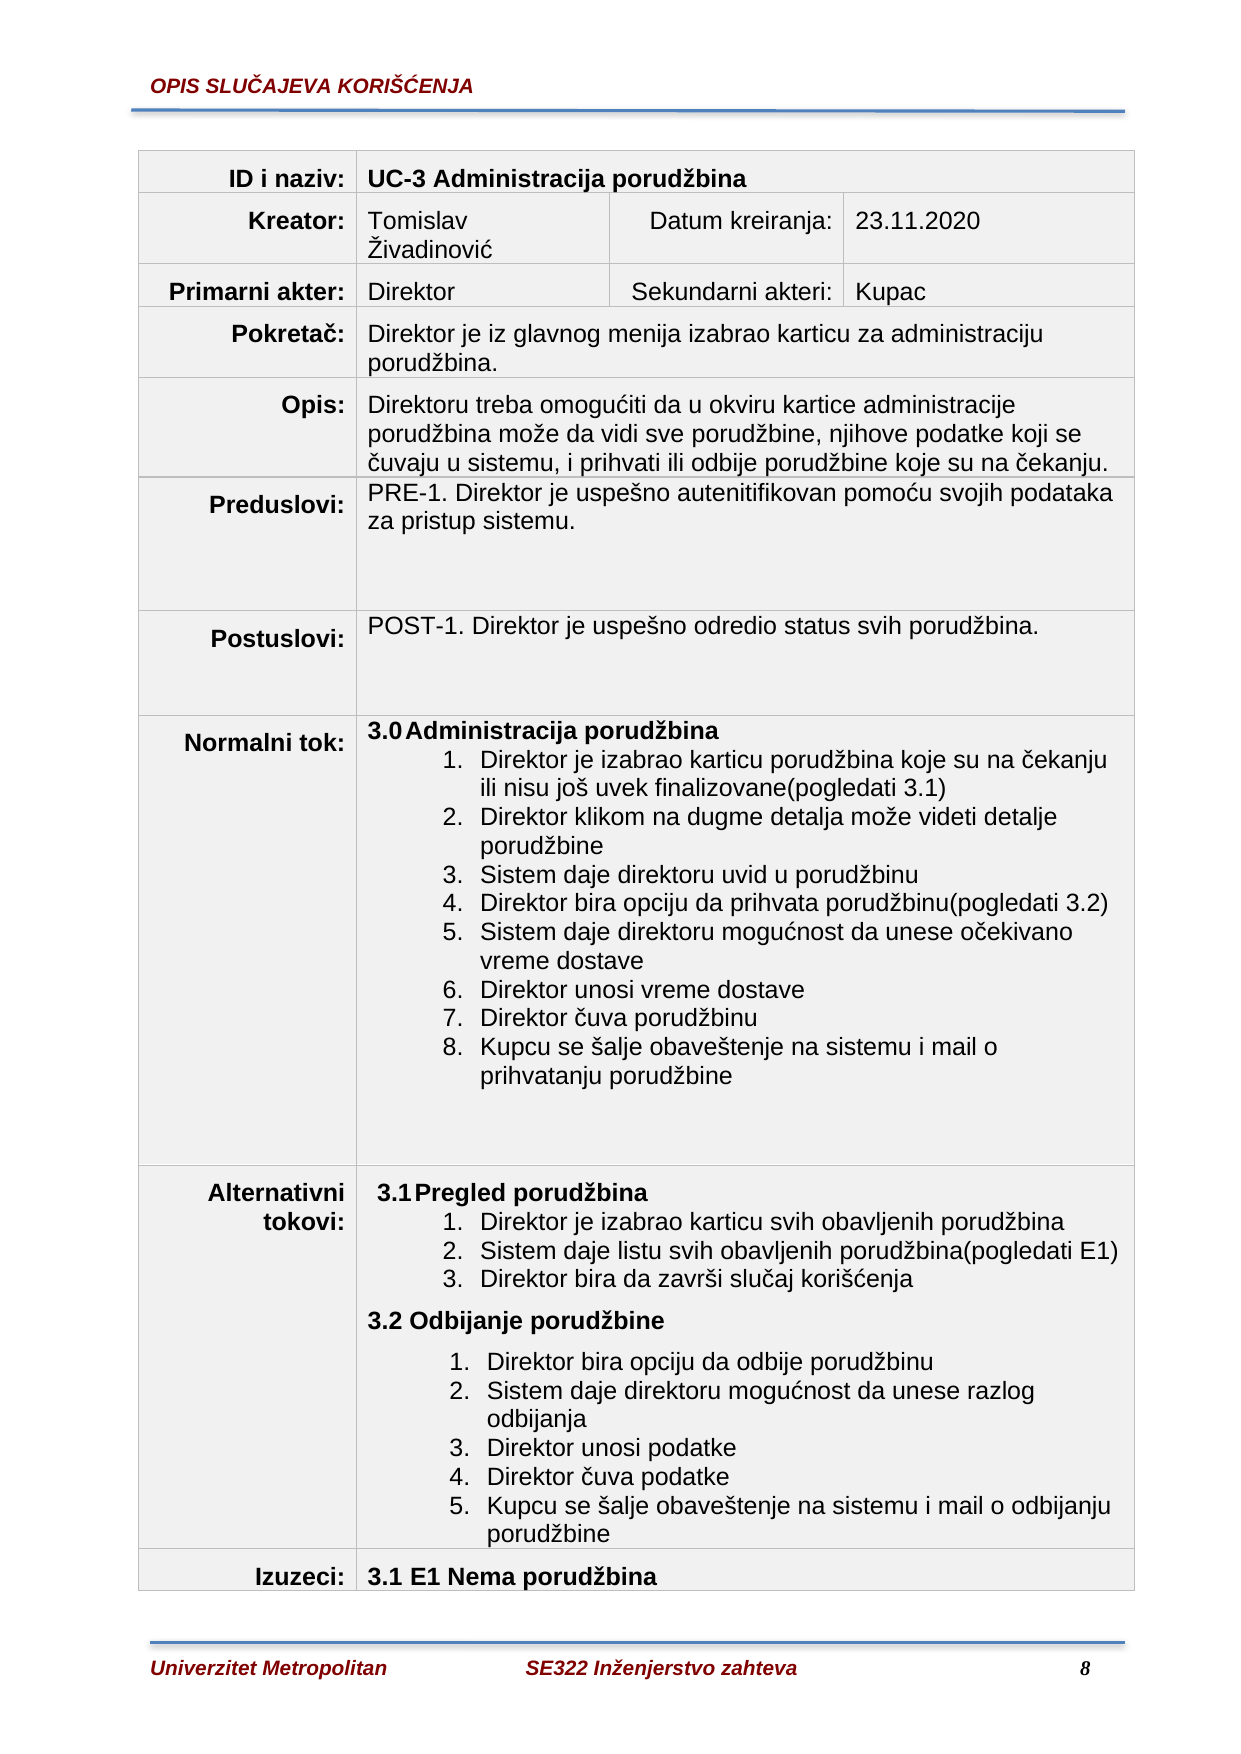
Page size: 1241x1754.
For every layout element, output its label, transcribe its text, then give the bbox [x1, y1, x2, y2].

table_cell Opis: [139, 378, 356, 476]
table_cell Normalni tok: [139, 716, 356, 1164]
table_cell Alternativni tokovi: [139, 1166, 356, 1548]
table_cell Kreator: [139, 193, 356, 263]
table_cell Direktor [357, 264, 609, 306]
table_cell Pokretač: [139, 307, 356, 377]
table_cell Datum kreiranja: [610, 193, 843, 263]
table_cell Preduslovi: [139, 478, 356, 610]
table_cell Postuslovi: [139, 611, 356, 715]
table_cell Primarni akter: [139, 264, 356, 306]
table_cell Sekundarni akteri: [610, 264, 843, 306]
table_cell Direktoru treba omogućiti da u okviru kartice administracije porudžbina može da vidi sve porudžbine, njihove podatke koji se čuvaju u sistemu, i prihvati ili odbije porudžbine koje su na čekanju. [357, 378, 1134, 476]
table_header UC-3 Administracija porudžbina [357, 151, 1134, 192]
table_cell POST-1. Direktor je uspešno odredio status svih porudžbina. [357, 611, 1134, 715]
table_cell Kupac [844, 264, 1134, 306]
table_cell Izuzeci: [139, 1549, 356, 1590]
table_cell Direktor je iz glavnog menija izabrao karticu za administraciju porudžbina. [357, 307, 1134, 377]
table_header ID i naziv: [139, 151, 356, 192]
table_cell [357, 1549, 1134, 1590]
table_cell 23.11.2020 [844, 193, 1134, 263]
table_cell Administracija porudžbina Direktor je izabrao karticu porudžbina koje su na čekanju ili nisu još uvek finalizovane(pogledati 3.1) Direktor klikom na dugme detalja može videti detalje porudžbine Sistem daje direktoru uvid u porudžbinu Direktor bira opciju da prihvata porudžbinu(pogledati 3.2) Sistem daje direktoru mogućnost da unese očekivano vreme dostave Direktor unosi vreme dostave Direktor čuva porudžbinu Kupcu se šalje obaveštenje na sistemu i mail o prihvatanju porudžbine [357, 716, 1134, 1164]
table_cell Tomislav Živadinović [357, 193, 609, 263]
table_cell Pregled porudžbina Direktor je izabrao karticu svih obavljenih porudžbina Sistem daje listu svih obavljenih porudžbina(pogledati E1) Direktor bira da završi slučaj korišćenja 3.2 Odbijanje porudžbine Direktor bira opciju da odbije porudžbinu Sistem daje direktoru mogućnost da unese razlog odbijanja Direktor unosi podatke Direktor čuva podatke Kupcu se šalje obaveštenje na sistemu i mail o odbijanju porudžbine [357, 1166, 1134, 1548]
table_cell PRE-1. Direktor je uspešno autenitifikovan pomoću svojih podataka za pristup sistemu. [357, 478, 1134, 610]
